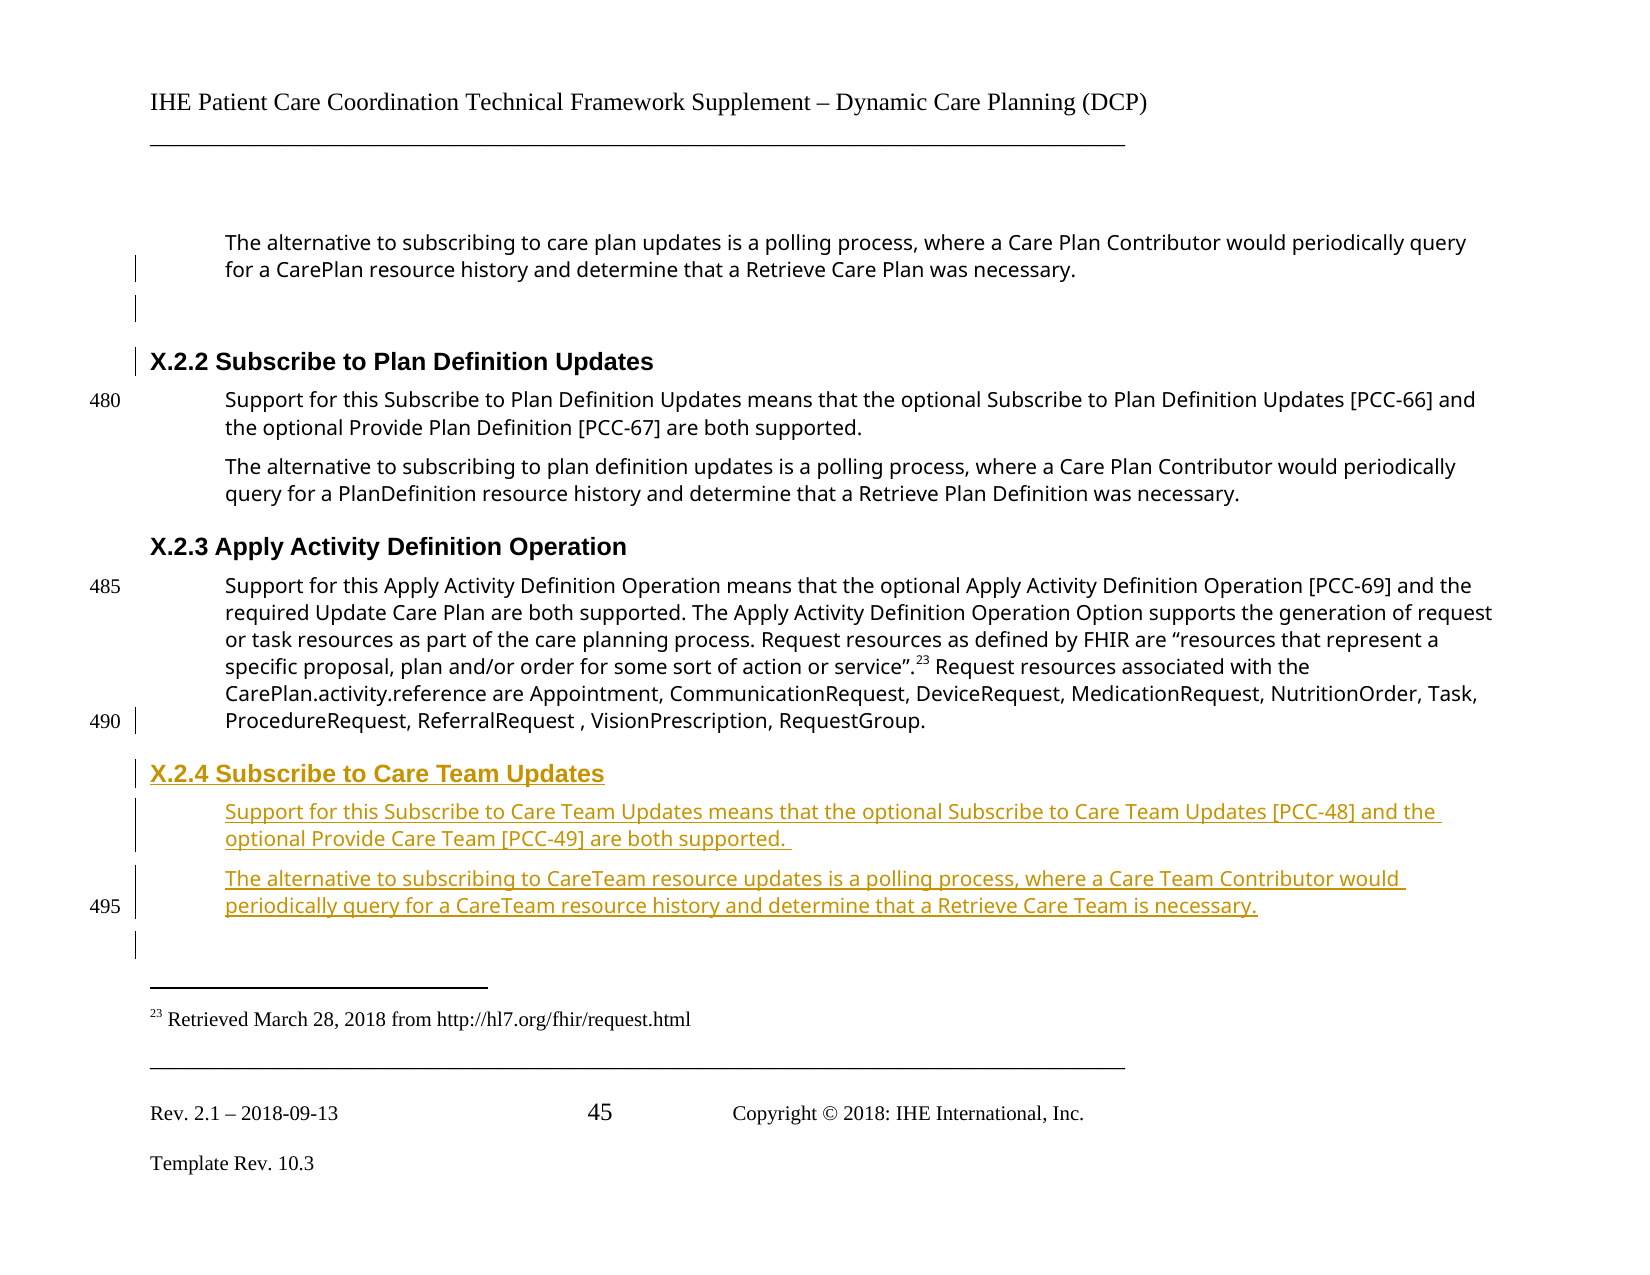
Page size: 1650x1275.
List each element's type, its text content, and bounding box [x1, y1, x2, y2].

subtitle X.2.2 Subscribe to Plan Definition Updates [150, 347, 1500, 376]
text The alternative to subscribing to care plan updates is a polling process, where a Care Plan Contributor would periodically query for a CarePlan resource history and determine that a Retrieve Care Plan was necessary. [225, 228, 1500, 282]
subtitle X.2.3 Apply Activity Definition Operation [150, 532, 1500, 561]
text The alternative to subscribing to plan definition updates is a polling process, where a Care Plan Contributor would periodically query for a PlanDefinition resource history and determine that a Retrieve Plan Definition was necessary. [225, 453, 1500, 507]
text Support for this Apply Activity Definition Operation means that the optional Apply Activity Definition Operation [PCC-69] and the required Update Care Plan are both supported. The Apply Activity Definition Operation Option supports the generation of request or task resources as part of the care planning process. Request resources as defined by FHIR are “resources that represent a specific proposal, plan and/or order for some sort of action or service”. Request resources associated with the CarePlan.activity.reference are Appointment, CommunicationRequest, DeviceRequest, MedicationRequest, NutritionOrder, Task, ProcedureRequest, ReferralRequest , VisionPrescription, RequestGroup. [225, 571, 1500, 734]
text Support for this Subscribe to Plan Definition Updates means that the optional Subscribe to Plan Definition Updates [PCC-66] and the optional Provide Plan Definition [PCC-67] are both supported. [225, 386, 1500, 440]
